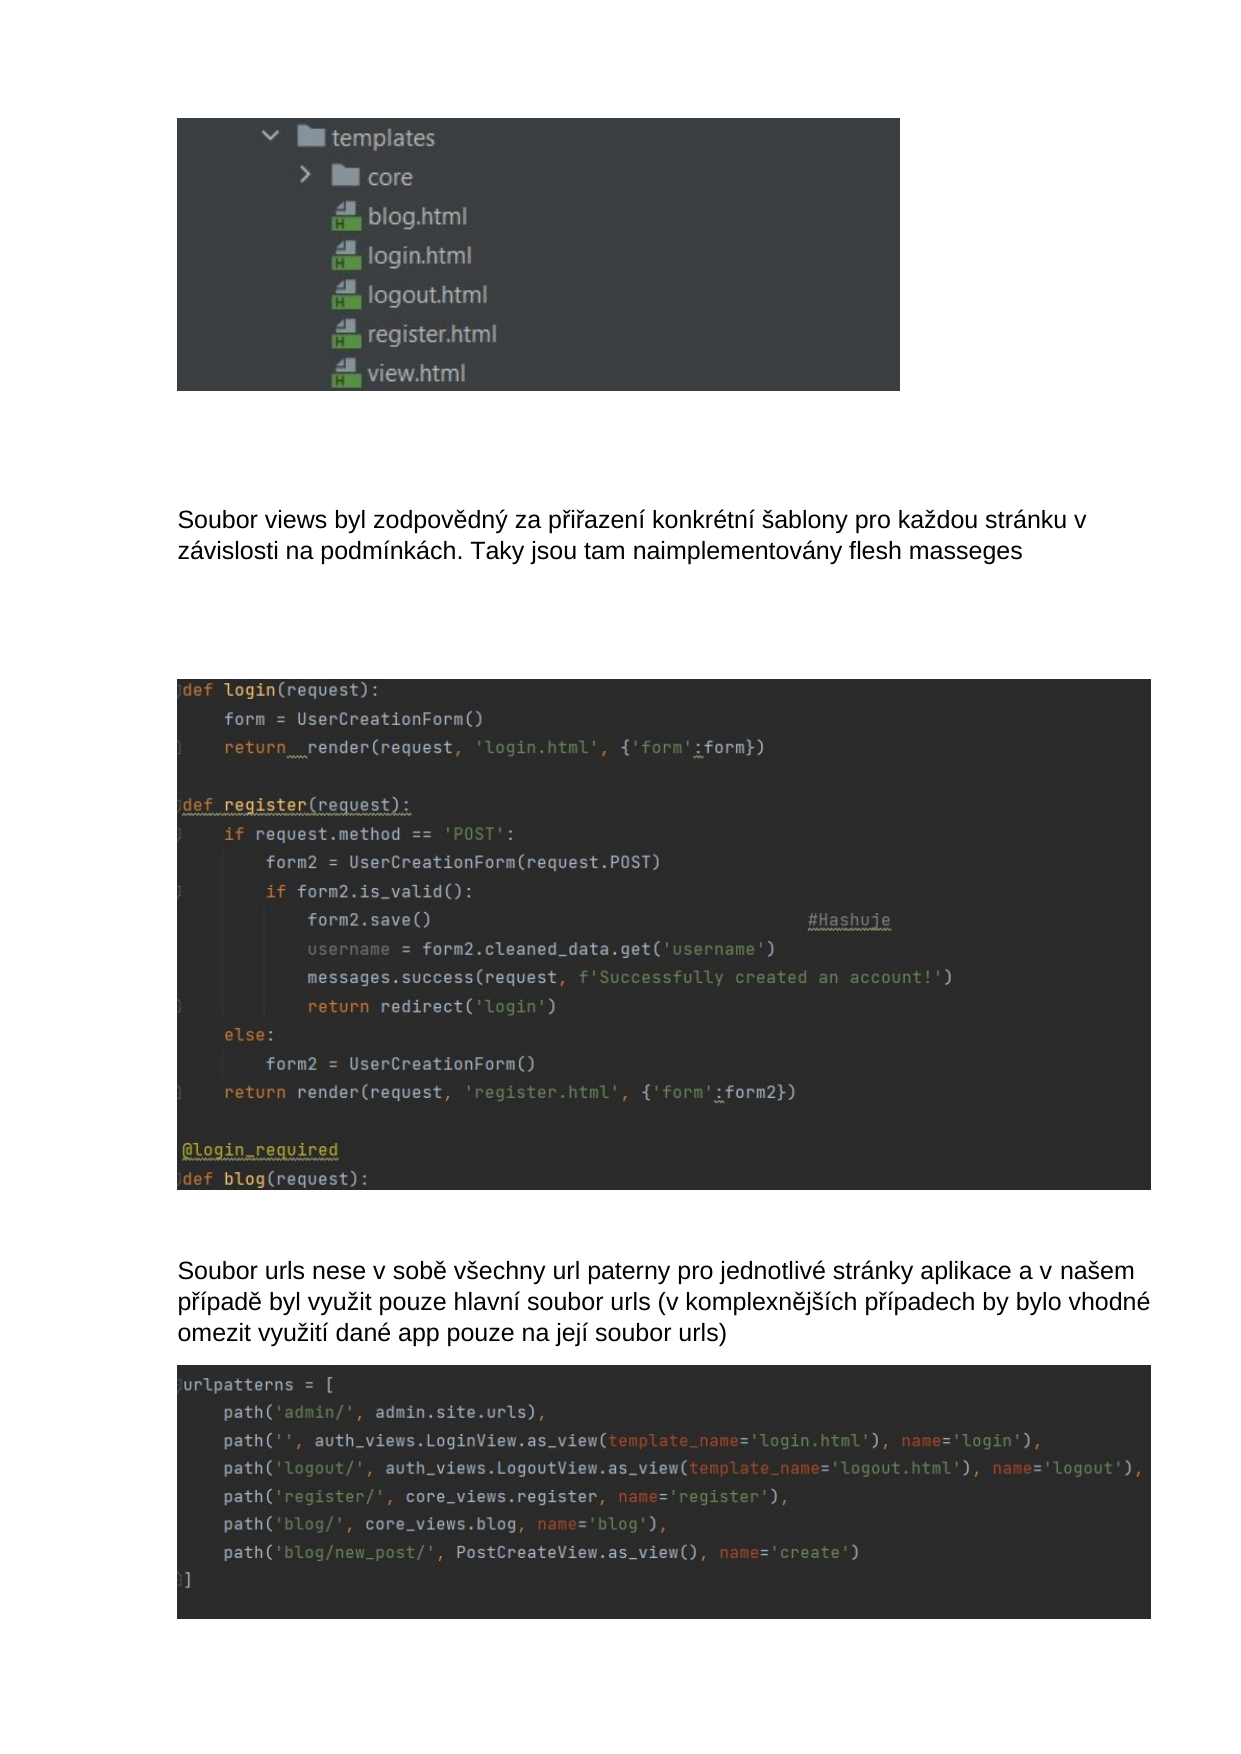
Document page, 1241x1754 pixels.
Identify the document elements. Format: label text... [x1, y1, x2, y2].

picture [177, 1365, 1151, 1619]
picture [177, 118, 900, 391]
text Soubor views byl zodpovědný za přiřazení konkrétní šablony pro každou stránku v závislosti na podmínkách. Taky jsou tam naimplementovány flesh masseges [177, 505, 1152, 565]
picture [177, 679, 1151, 1190]
text Soubor urls nese v sobě všechny url paterny pro jednotlivé stránky aplikace a v našem případě byl využit pouze hlavní soubor urls (v komplexnějších případech by bylo vhodné omezit využití dané app pouze na její soubor urls) [177, 1256, 1152, 1347]
